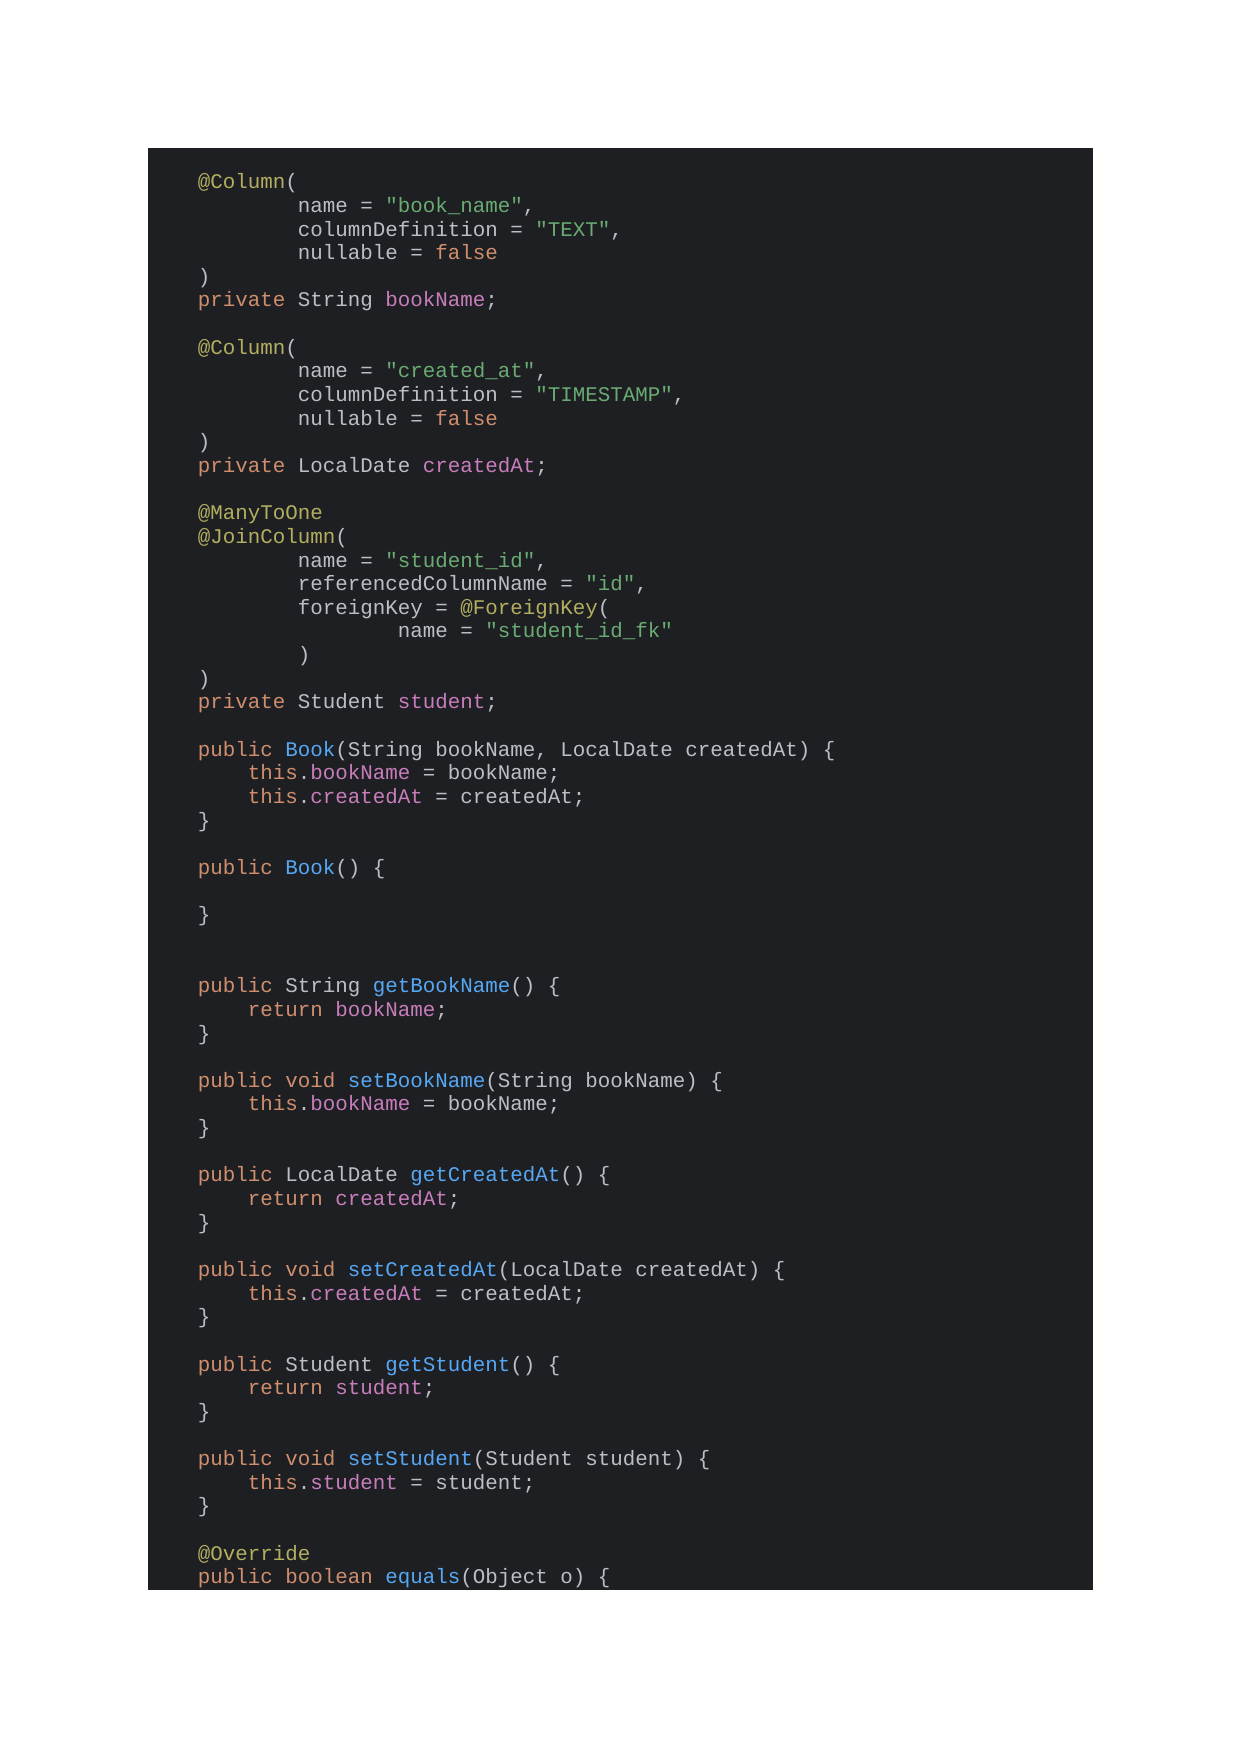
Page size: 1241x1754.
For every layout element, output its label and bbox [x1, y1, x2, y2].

text [148, 148, 1093, 1590]
